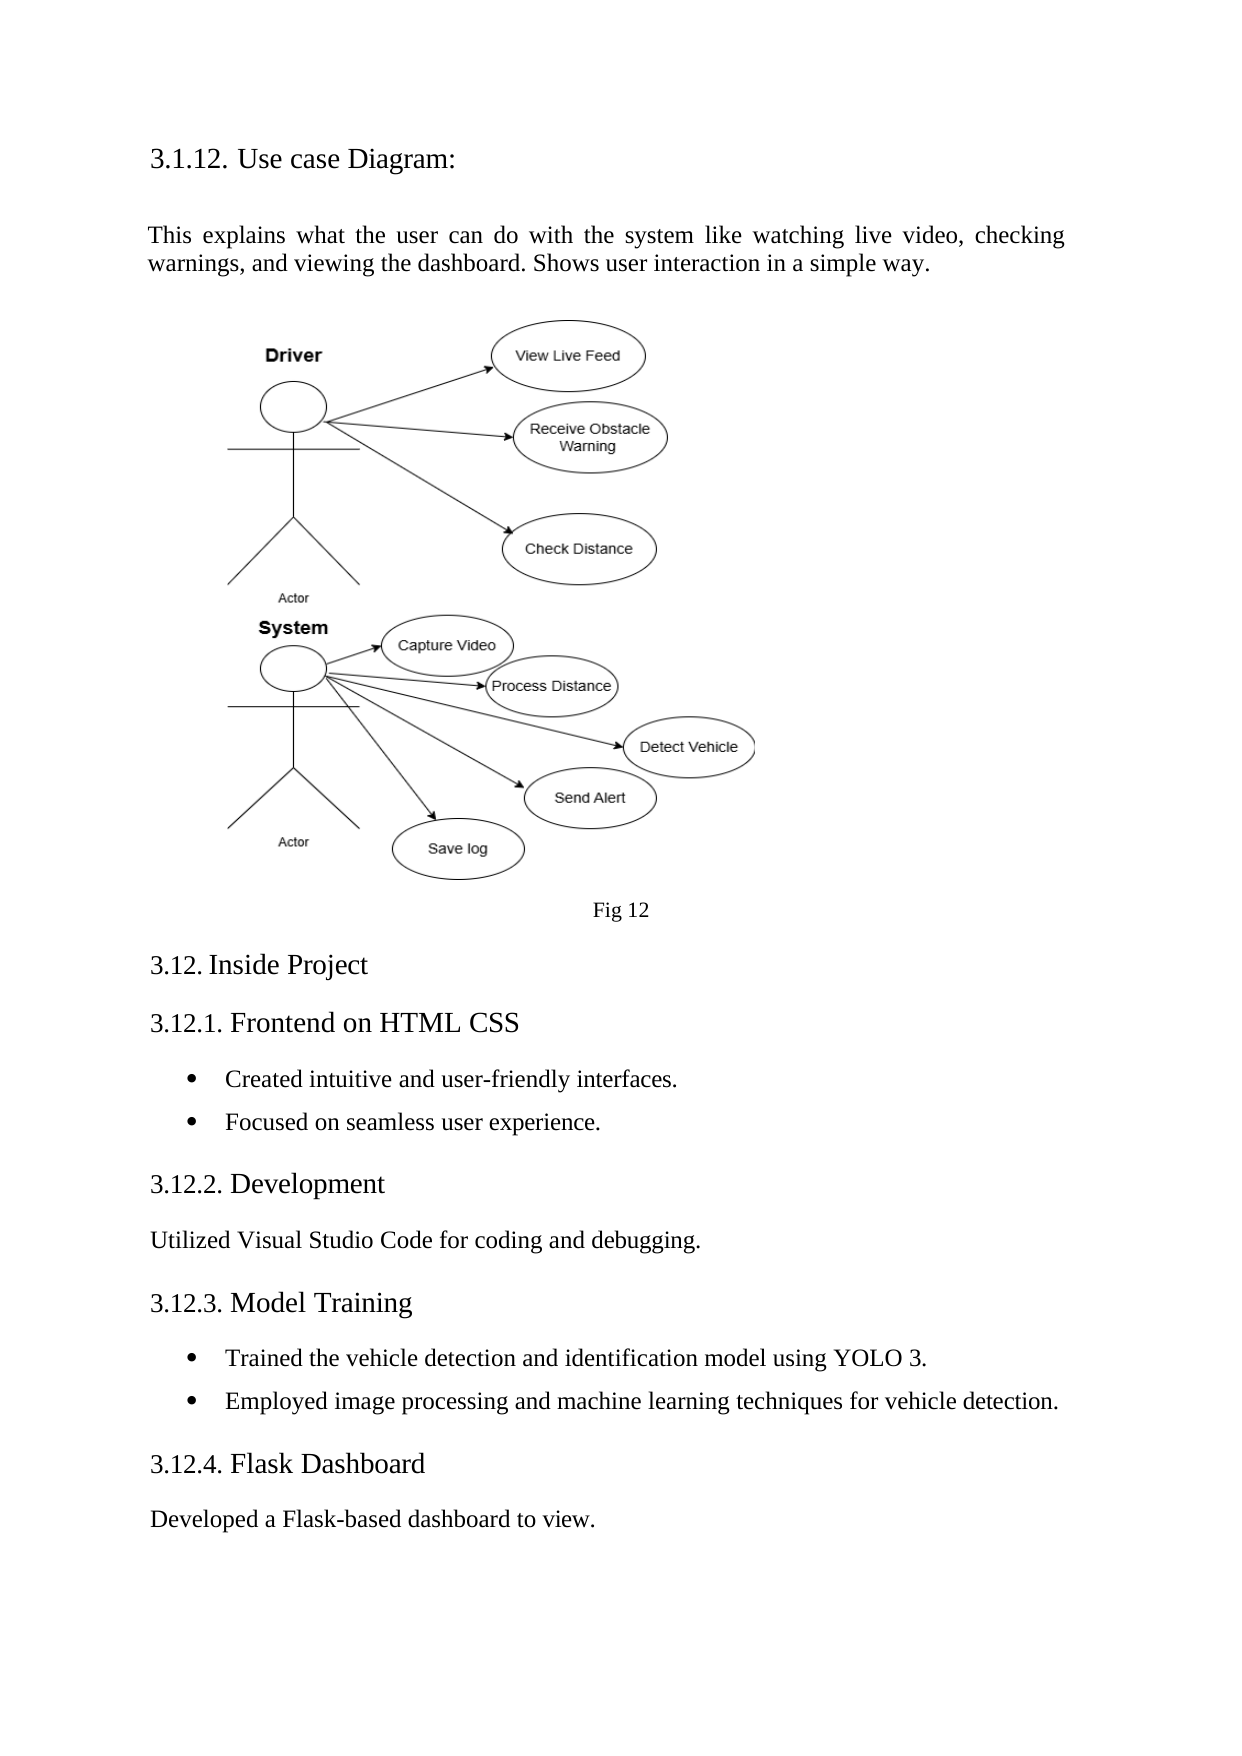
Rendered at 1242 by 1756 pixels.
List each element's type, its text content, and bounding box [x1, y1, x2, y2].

subtitle Development [150, 1167, 1109, 1200]
text This explains what the user can do with the system like watching live video, checking warnings, and viewing the dashboard. Shows user interaction in a simple way. [147, 220, 1109, 277]
text Developed a Flask-based dashboard to view. [150, 1504, 1109, 1533]
list Trained the vehicle detection and identification model using YOLO 3. [187, 1343, 1109, 1372]
subtitle Flask Dashboard [150, 1446, 1109, 1480]
list Frontend on HTML CSS [150, 1005, 1109, 1039]
list Created intuitive and user-friendly interfaces. [187, 1064, 1109, 1093]
picture [227, 320, 755, 880]
text Utilized Visual Studio Code for coding and debugging. [150, 1225, 1109, 1254]
subtitle Model Training [150, 1285, 1109, 1318]
subtitle Inside Project [150, 947, 1109, 980]
subtitle Use case Diagram: [150, 142, 1109, 175]
list Focused on seamless user experience. [187, 1107, 1109, 1136]
list Employed image processing and machine learning techniques for vehicle detection. [187, 1386, 1109, 1415]
